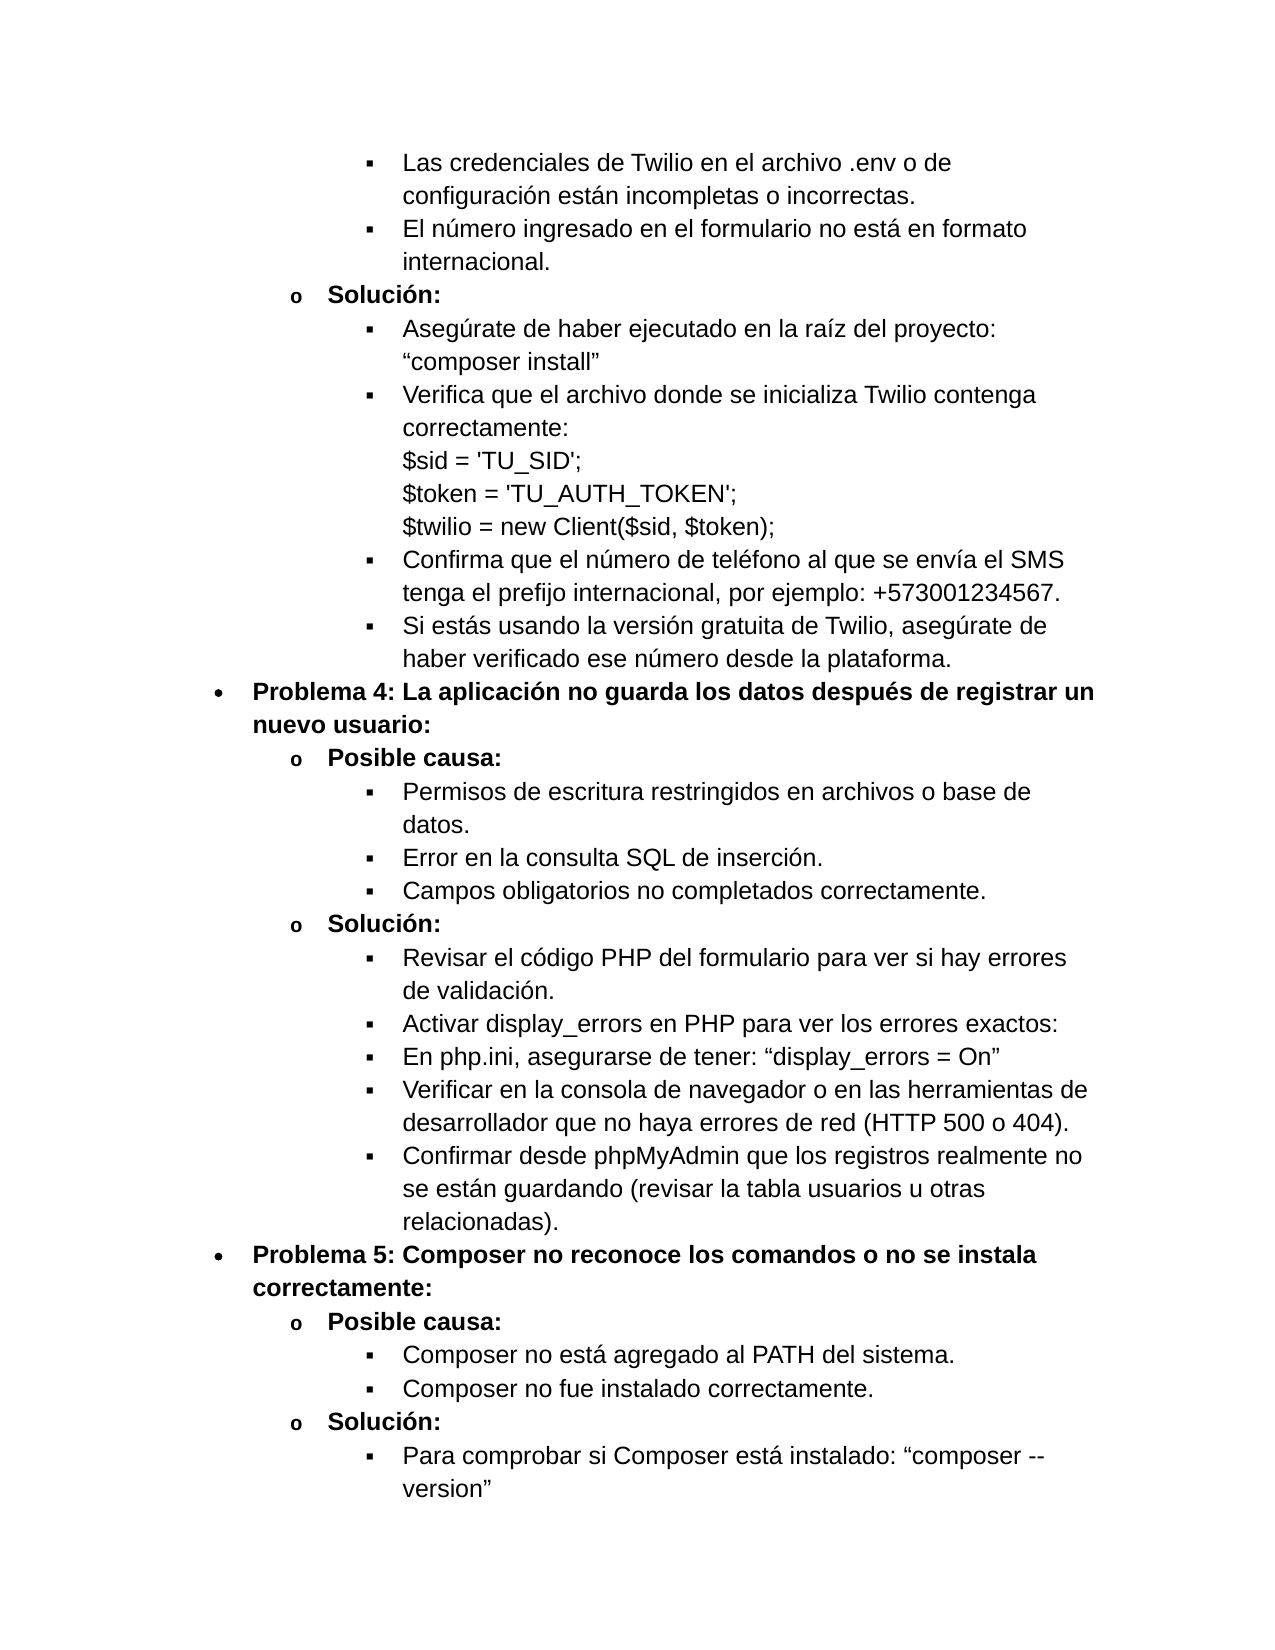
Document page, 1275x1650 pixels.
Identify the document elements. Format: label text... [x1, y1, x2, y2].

list Si estás usando la versión gratuita de Twilio, asegúrate de haber verificado ese número desde la plataforma. [365, 611, 1098, 673]
list Verifica que el archivo donde se inicializa Twilio contenga correctamente: [365, 380, 1098, 442]
list $sid = 'TU_SID'; [402, 446, 1098, 474]
list Campos obligatorios no completados correctamente. [365, 876, 1098, 905]
list $twilio = new Client($sid, $token); [402, 512, 1098, 541]
list Permisos de escritura restringidos en archivos o base de datos. [365, 777, 1098, 839]
list Para comprobar si Composer está instalado: “composer --version” [365, 1441, 1098, 1502]
list Verificar en la consola de navegador o en las herramientas de desarrollador que no haya errores de red (HTTP 500 o 404). [365, 1075, 1098, 1137]
list Las credenciales de Twilio en el archivo .env o de configuración están incompletas o incorrectas. [365, 148, 1098, 209]
list Revisar el código PHP del formulario para ver si hay errores de validación. [365, 943, 1098, 1005]
list El número ingresado en el formulario no está en formato internacional. [365, 214, 1098, 275]
list Confirma que el número de teléfono al que se envía el SMS tenga el prefijo internacional, por ejemplo: +573001234567. [365, 545, 1098, 607]
list Error en la consulta SQL de inserción. [365, 843, 1098, 872]
list Solución: [290, 280, 1098, 309]
list Problema 4: La aplicación no guarda los datos después de registrar un nuevo usuario: [215, 677, 1098, 739]
list En php.ini, asegurarse de tener: “display_errors = On” [365, 1042, 1098, 1071]
list Problema 5: Composer no reconoce los comandos o no se instala correctamente: [215, 1240, 1098, 1302]
list Posible causa: [290, 1306, 1098, 1336]
list Solución: [290, 909, 1098, 939]
list $token = 'TU_AUTH_TOKEN'; [402, 479, 1098, 508]
list Posible causa: [290, 743, 1098, 773]
list Asegúrate de haber ejecutado en la raíz del proyecto: “composer install” [365, 314, 1098, 376]
list Solución: [290, 1407, 1098, 1436]
list Confirmar desde phpMyAdmin que los registros realmente no se están guardando (revisar la tabla usuarios u otras relacionadas). [365, 1141, 1098, 1236]
list Composer no fue instalado correctamente. [365, 1373, 1098, 1402]
list Activar display_errors en PHP para ver los errores exactos: [365, 1009, 1098, 1038]
list Composer no está agregado al PATH del sistema. [365, 1341, 1098, 1369]
